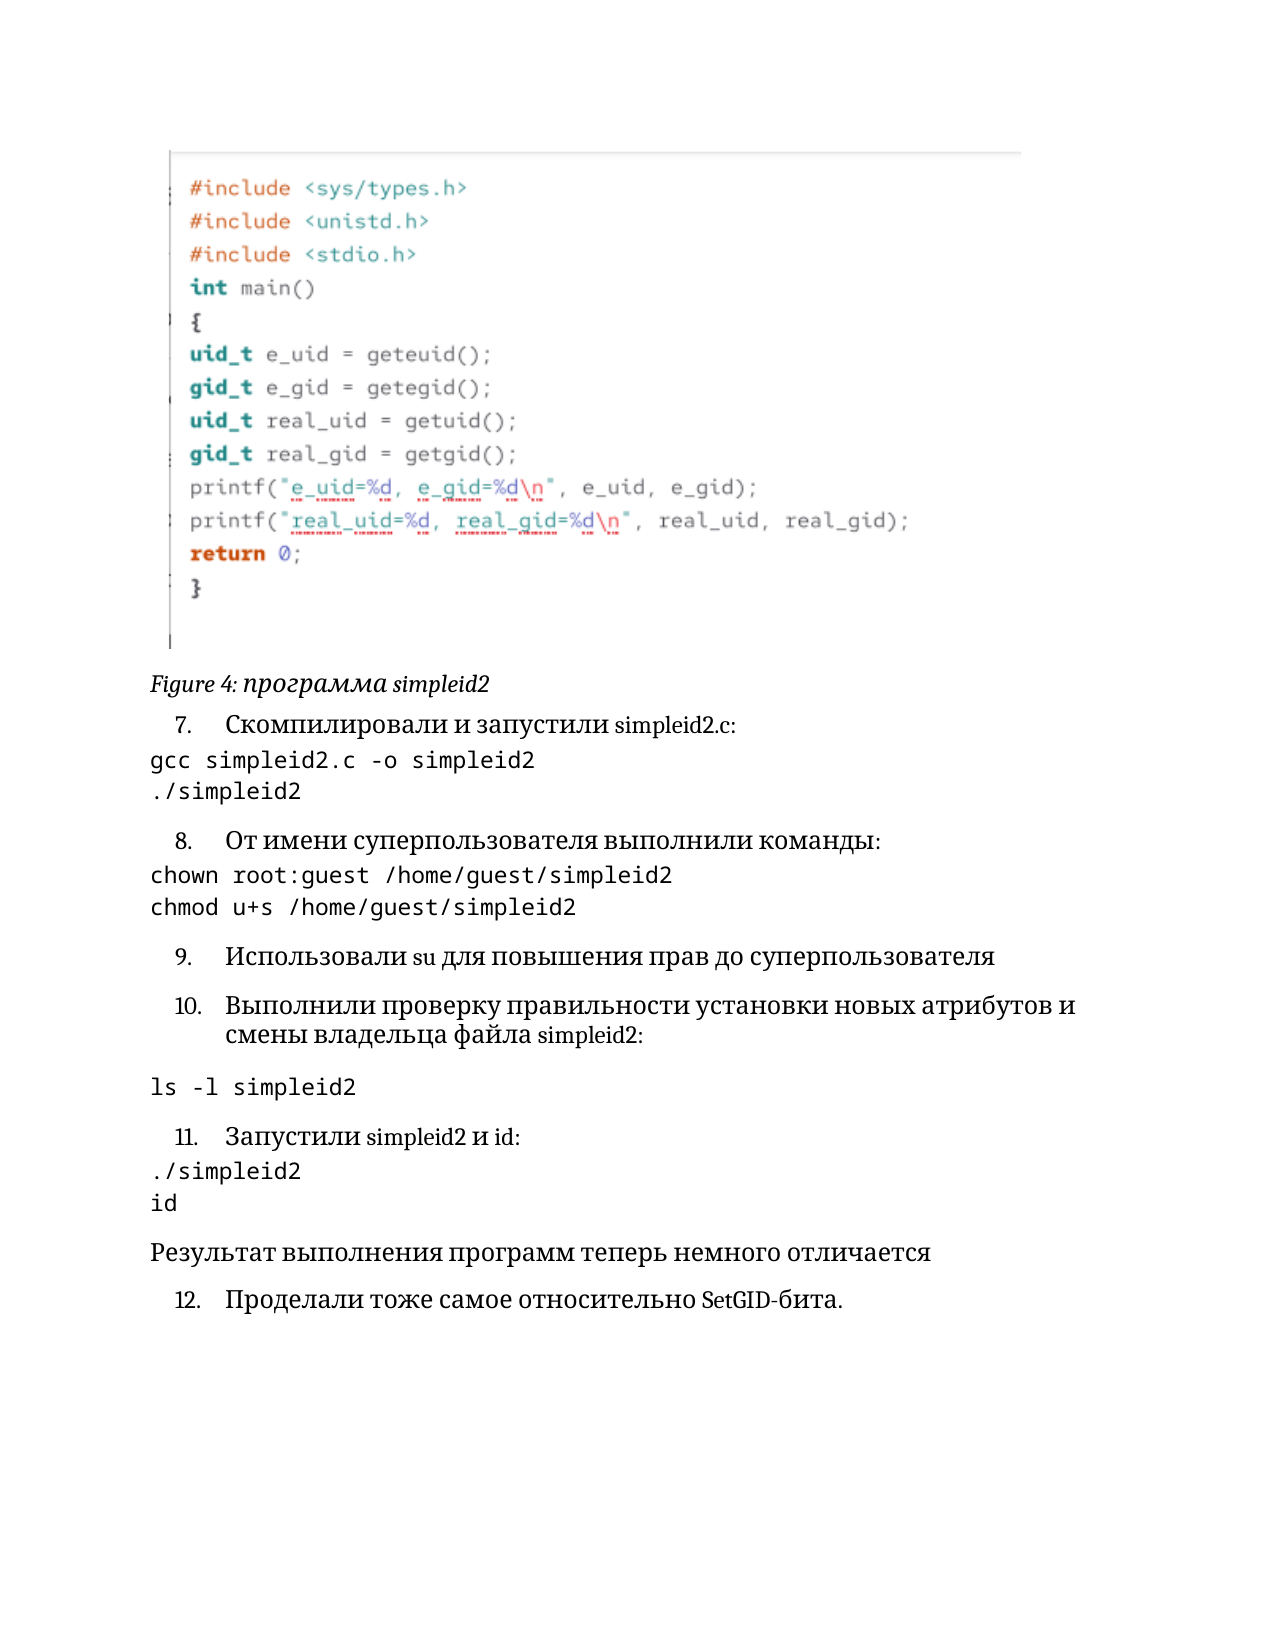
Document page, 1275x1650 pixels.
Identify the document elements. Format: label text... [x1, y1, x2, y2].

text gcc simpleid2.c -o simpleid2 ./simpleid2 [150, 743, 1125, 806]
text ./simpleid2 id [150, 1155, 1125, 1218]
text Figure 4: программа simpleid2 [150, 670, 1125, 698]
list Проделали тоже самое относительно SetGID-бита. [175, 1286, 1125, 1315]
list Запустили simpleid2 и id: [175, 1123, 1125, 1151]
list Использовали su для повышения прав до суперпользователя [175, 943, 1125, 971]
list Выполнили проверку правильности установки новых атрибутов и смены владельца файла simpleid2: [175, 992, 1125, 1050]
picture [168, 150, 1022, 649]
list Скомпилировали и запустили simpleid2.c: [175, 711, 1125, 740]
text chown root:guest /home/guest/simpleid2 chmod u+s /home/guest/simpleid2 [150, 859, 1125, 922]
list От имени суперпользователя выполнили команды: [175, 827, 1125, 856]
text Результат выполнения программ теперь немного отличается [150, 1238, 1125, 1267]
text ls -l simpleid2 [150, 1071, 1125, 1102]
